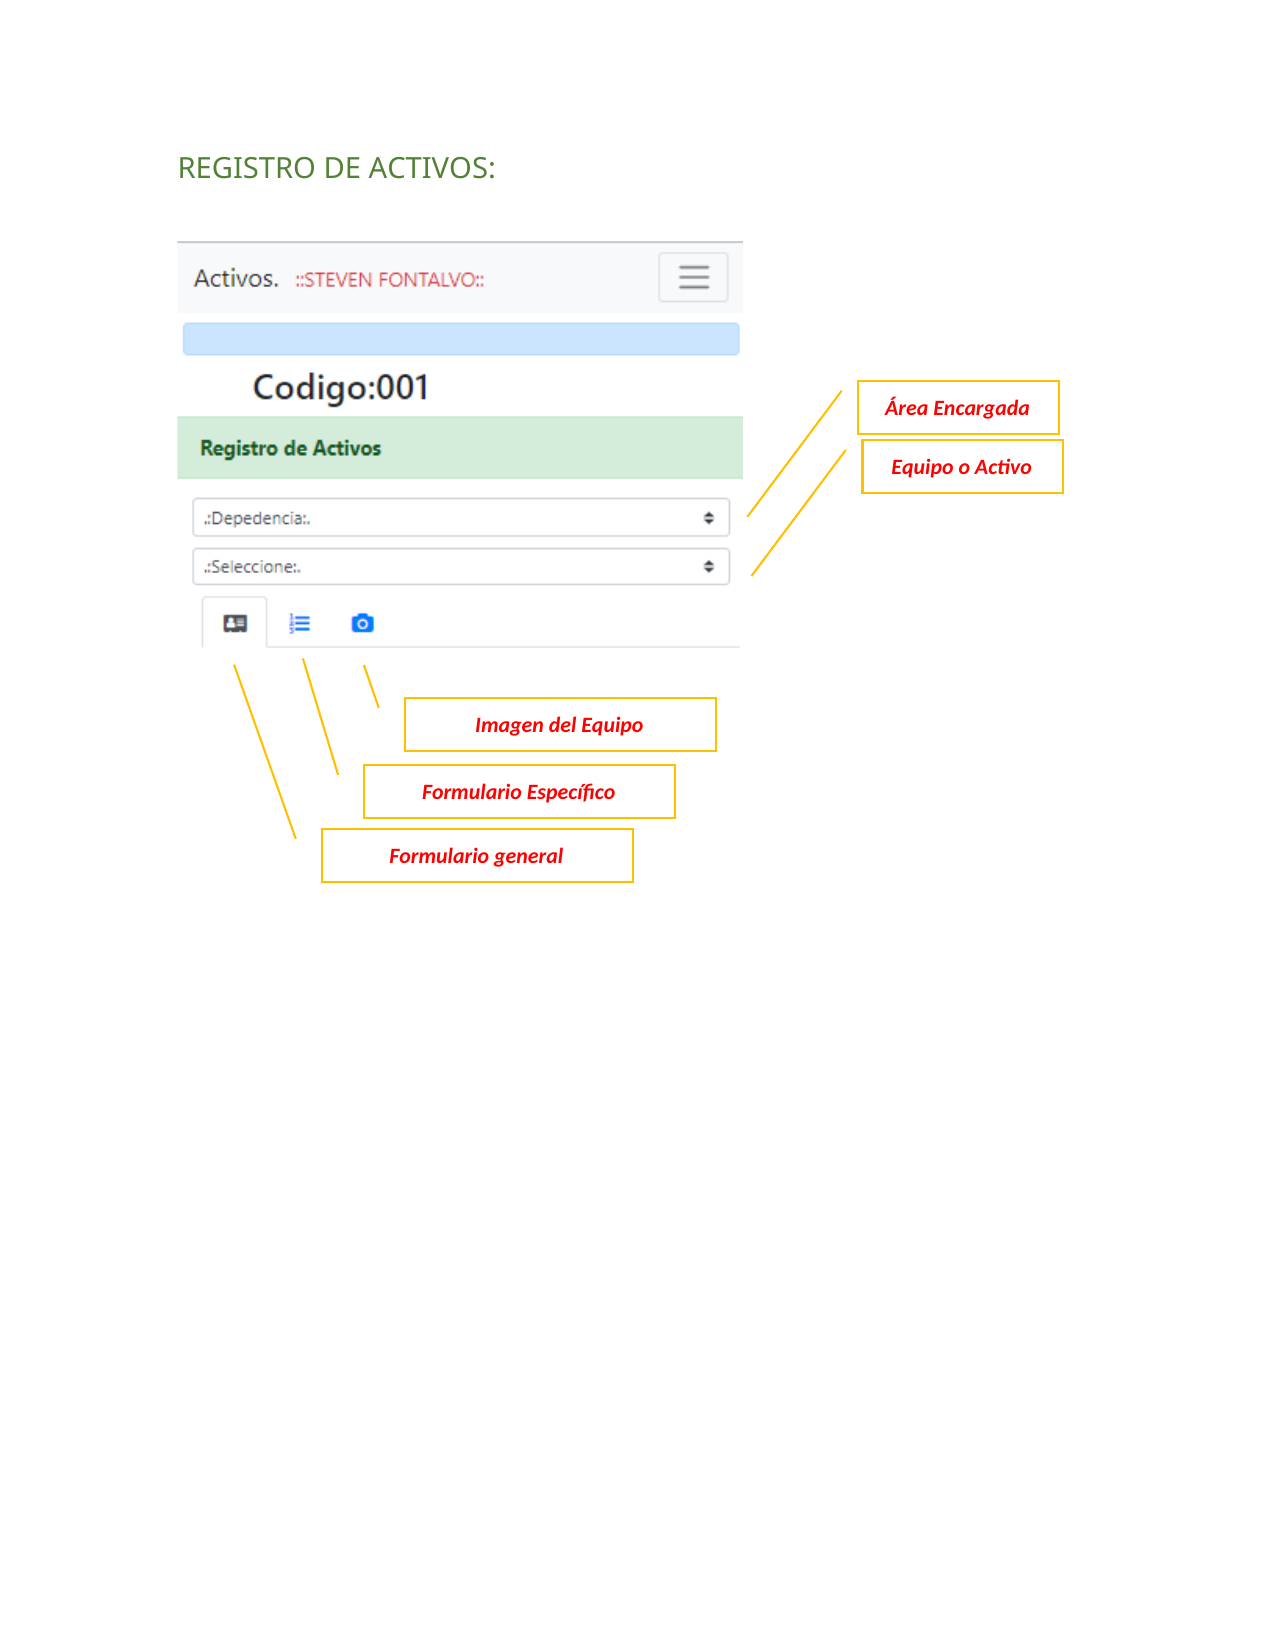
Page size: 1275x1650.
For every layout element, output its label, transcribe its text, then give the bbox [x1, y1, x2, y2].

picture [177, 240, 743, 770]
subtitle REGISTRO DE ACTIVOS: [177, 148, 1098, 187]
